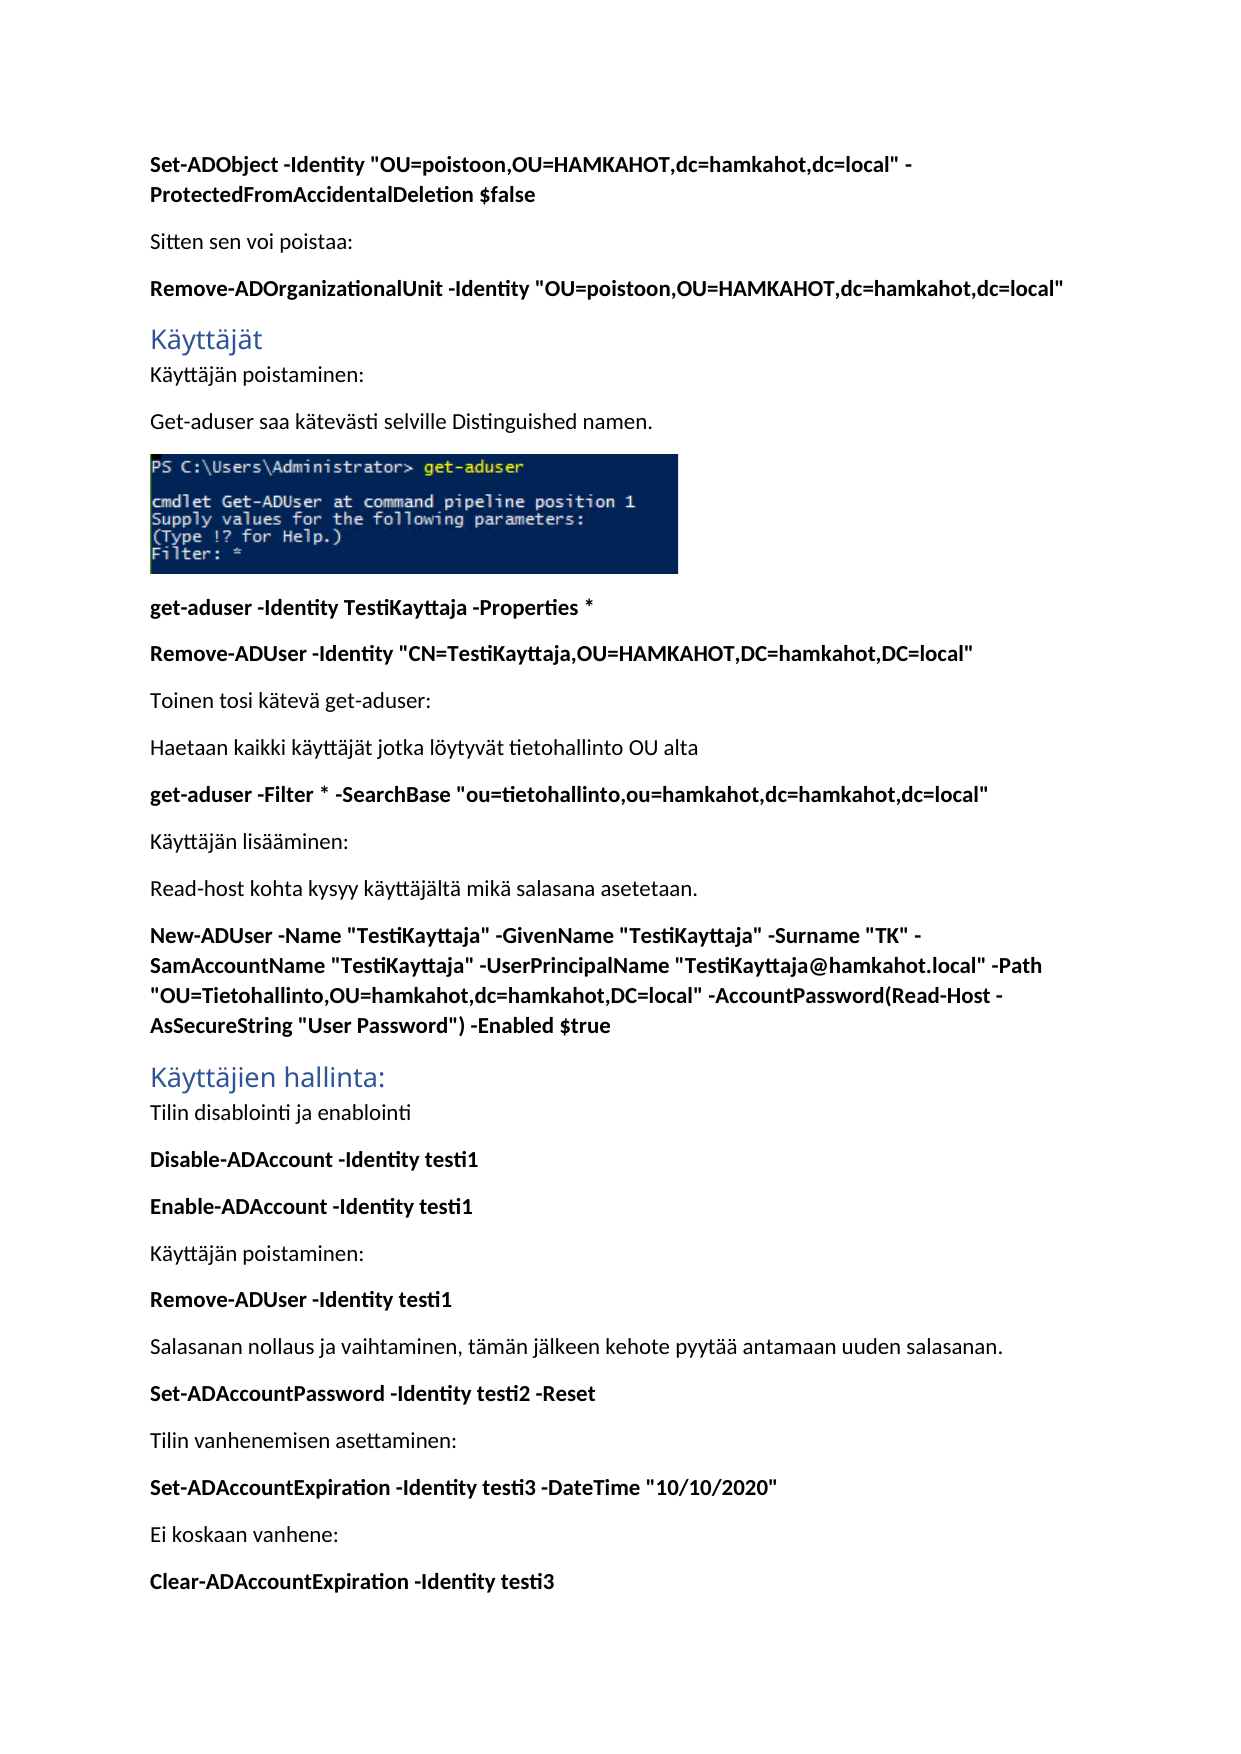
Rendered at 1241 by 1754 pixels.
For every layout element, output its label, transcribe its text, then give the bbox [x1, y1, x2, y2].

text Haetaan kaikki käyttäjät jotka löytyvät tietohallinto OU alta [150, 733, 1090, 761]
text Set-ADAccountExpiration -Identity testi3 -DateTime "10/10/2020" [150, 1473, 1090, 1501]
text Disable-ADAccount -Identity testi1 [150, 1145, 1090, 1173]
subtitle Käyttäjien hallinta: [150, 1058, 1090, 1095]
text Toinen tosi kätevä get-aduser: [150, 686, 1090, 714]
text Remove-ADOrganizationalUnit -Identity "OU=poistoon,OU=HAMKAHOT,dc=hamkahot,dc=local" [150, 274, 1090, 302]
text New-ADUser -Name "TestiKayttaja" -GivenName "TestiKayttaja" -Surname "TK" -SamAccountName "TestiKayttaja" -UserPrincipalName "TestiKayttaja@hamkahot.local" -Path "OU=Tietohallinto,OU=hamkahot,dc=hamkahot,DC=local" -AccountPassword(Read-Host -AsSecureString "User Password") -Enabled $true [150, 921, 1090, 1039]
text Enable-ADAccount -Identity testi1 [150, 1192, 1090, 1220]
text Tilin disablointi ja enablointi [150, 1098, 1090, 1126]
text Clear-ADAccountExpiration -Identity testi3 [150, 1567, 1090, 1595]
text Käyttäjän lisääminen: [150, 827, 1090, 855]
text get-aduser -Filter * -SearchBase "ou=tietohallinto,ou=hamkahot,dc=hamkahot,dc=local" [150, 780, 1090, 808]
text Get-aduser saa kätevästi selville Distinguished namen. [150, 407, 1090, 436]
text Read-host kohta kysyy käyttäjältä mikä salasana asetetaan. [150, 874, 1090, 902]
text Sitten sen voi poistaa: [150, 227, 1090, 255]
text Käyttäjän poistaminen: [150, 1239, 1090, 1267]
picture [150, 454, 679, 574]
text Käyttäjän poistaminen: [150, 361, 1090, 389]
text Remove-ADUser -Identity testi1 [150, 1286, 1090, 1314]
text Tilin vanhenemisen asettaminen: [150, 1426, 1090, 1454]
text Ei koskaan vanhene: [150, 1520, 1090, 1548]
text Salasanan nollaus ja vaihtaminen, tämän jälkeen kehote pyytää antamaan uuden salasanan. [150, 1332, 1090, 1361]
text Set-ADAccountPassword -Identity testi2 -Reset [150, 1379, 1090, 1407]
subtitle Käyttäjät [150, 321, 1090, 358]
text Remove-ADUser -Identity "CN=TestiKayttaja,OU=HAMKAHOT,DC=hamkahot,DC=local" [150, 639, 1090, 668]
text get-aduser -Identity TestiKayttaja -Properties * [150, 593, 1090, 621]
text Set-ADObject -Identity "OU=poistoon,OU=HAMKAHOT,dc=hamkahot,dc=local" -ProtectedFromAccidentalDeletion $false [150, 150, 1090, 208]
